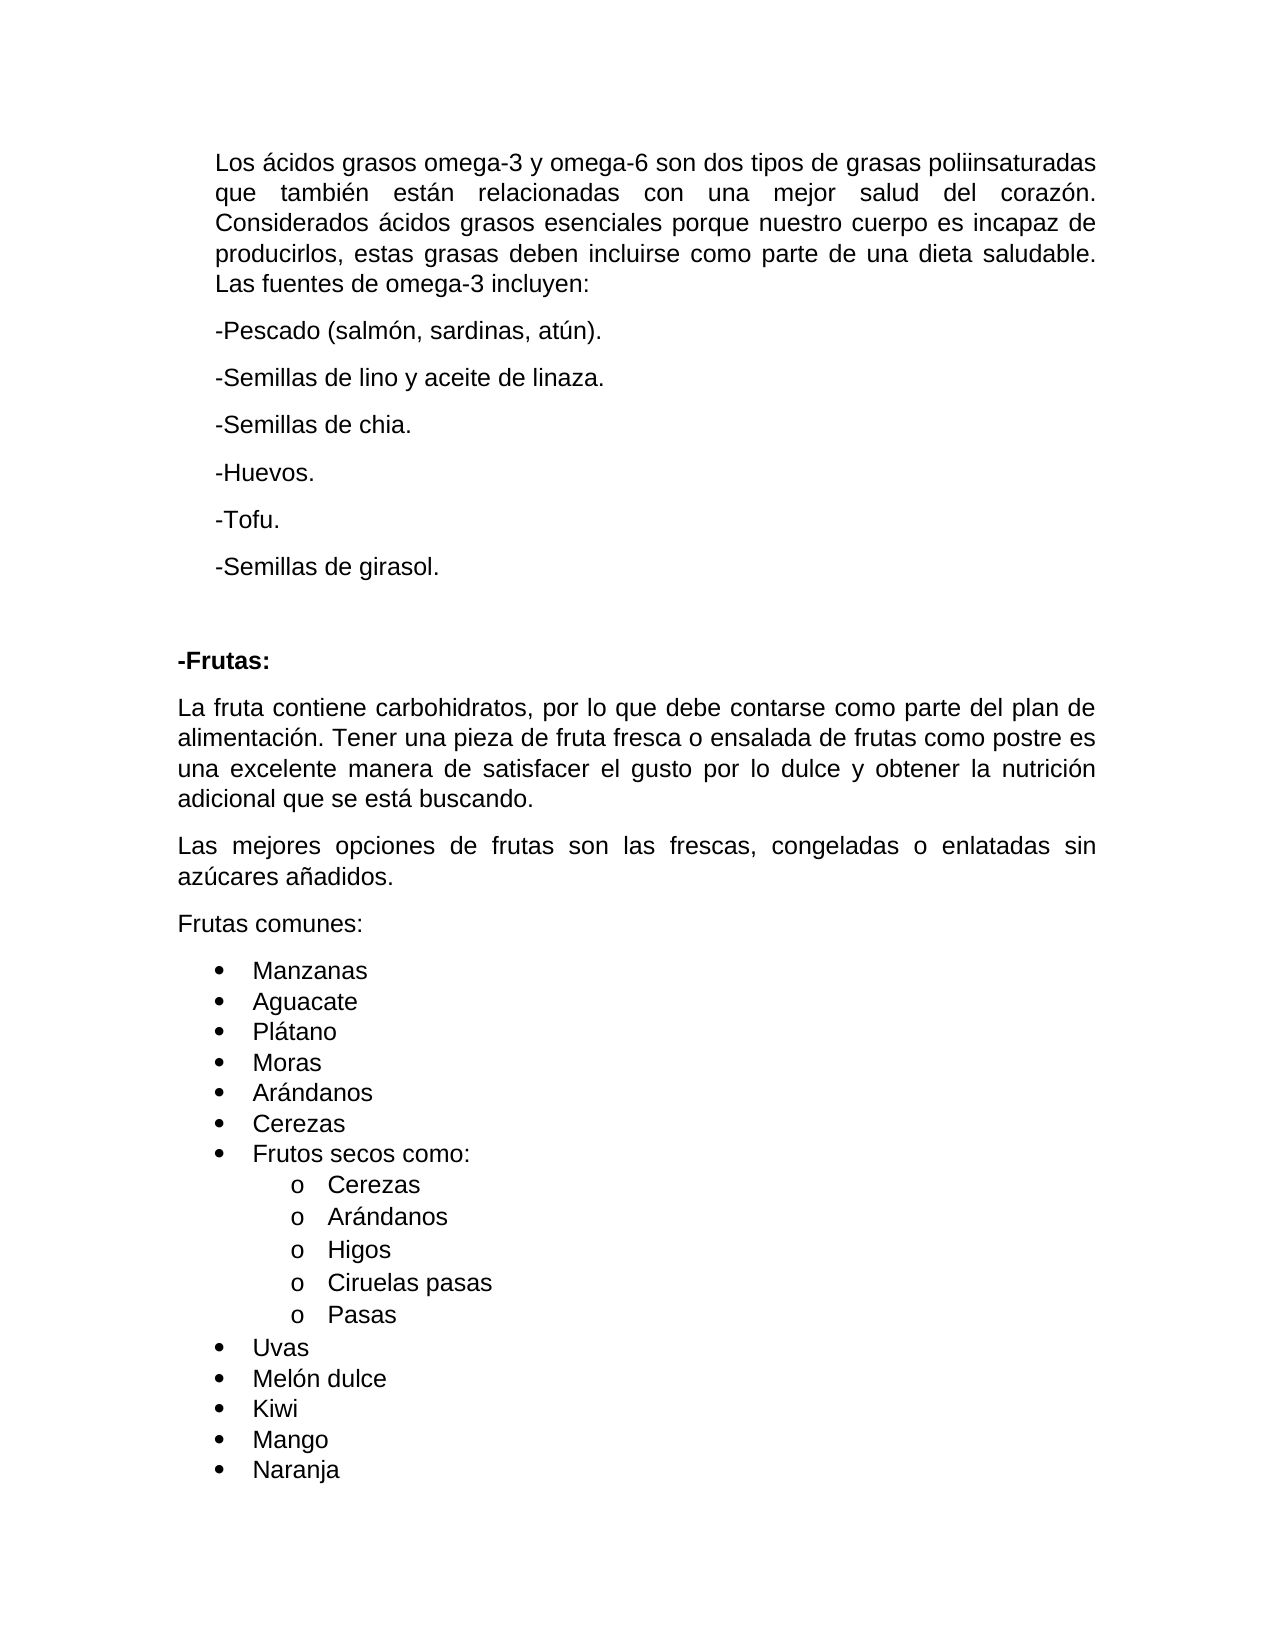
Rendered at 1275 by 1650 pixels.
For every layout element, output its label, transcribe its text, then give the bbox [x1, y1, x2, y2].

text -Semillas de lino y aceite de linaza. [215, 363, 1098, 392]
text Los ácidos grasos omega-3 y omega-6 son dos tipos de grasas poliinsaturadas que también están relacionadas con una mejor salud del corazón. Considerados ácidos grasos esenciales porque nuestro cuerpo es incapaz de producirlos, estas grasas deben incluirse como parte de una dieta saludable. Las fuentes de omega-3 incluyen: [215, 148, 1098, 298]
text La fruta contiene carbohidratos, por lo que debe contarse como parte del plan de alimentación. Tener una pieza de fruta fresca o ensalada de frutas como postre es una excelente manera de satisfacer el gusto por lo dulce y obtener la nutrición adicional que se está buscando. [177, 693, 1098, 813]
list Frutos secos como: [215, 1139, 1098, 1168]
list Mango [215, 1425, 1098, 1453]
list Ciruelas pasas [290, 1268, 1098, 1299]
text -Semillas de girasol. [215, 552, 1098, 581]
list Arándanos [290, 1202, 1098, 1233]
list Aguacate [215, 986, 1098, 1015]
list Cerezas [290, 1169, 1098, 1201]
list Plátano [215, 1017, 1098, 1046]
list Kiwi [215, 1394, 1098, 1423]
text -Semillas de chia. [215, 411, 1098, 439]
text Frutas comunes: [177, 909, 1098, 938]
text -Huevos. [215, 458, 1098, 486]
list Cerezas [215, 1108, 1098, 1137]
list Naranja [215, 1455, 1098, 1484]
list Higos [290, 1235, 1098, 1266]
text -Frutas: [177, 646, 1098, 675]
text -Tofu. [215, 505, 1098, 533]
list Melón dulce [215, 1364, 1098, 1392]
list Moras [215, 1047, 1098, 1076]
list Uvas [215, 1333, 1098, 1362]
text -Pescado (salmón, sardinas, atún). [215, 316, 1098, 345]
text Las mejores opciones de frutas son las frescas, congeladas o enlatadas sin azúcares añadidos. [177, 831, 1098, 891]
list Arándanos [215, 1078, 1098, 1107]
list Pasas [290, 1300, 1098, 1331]
list Manzanas [215, 956, 1098, 985]
